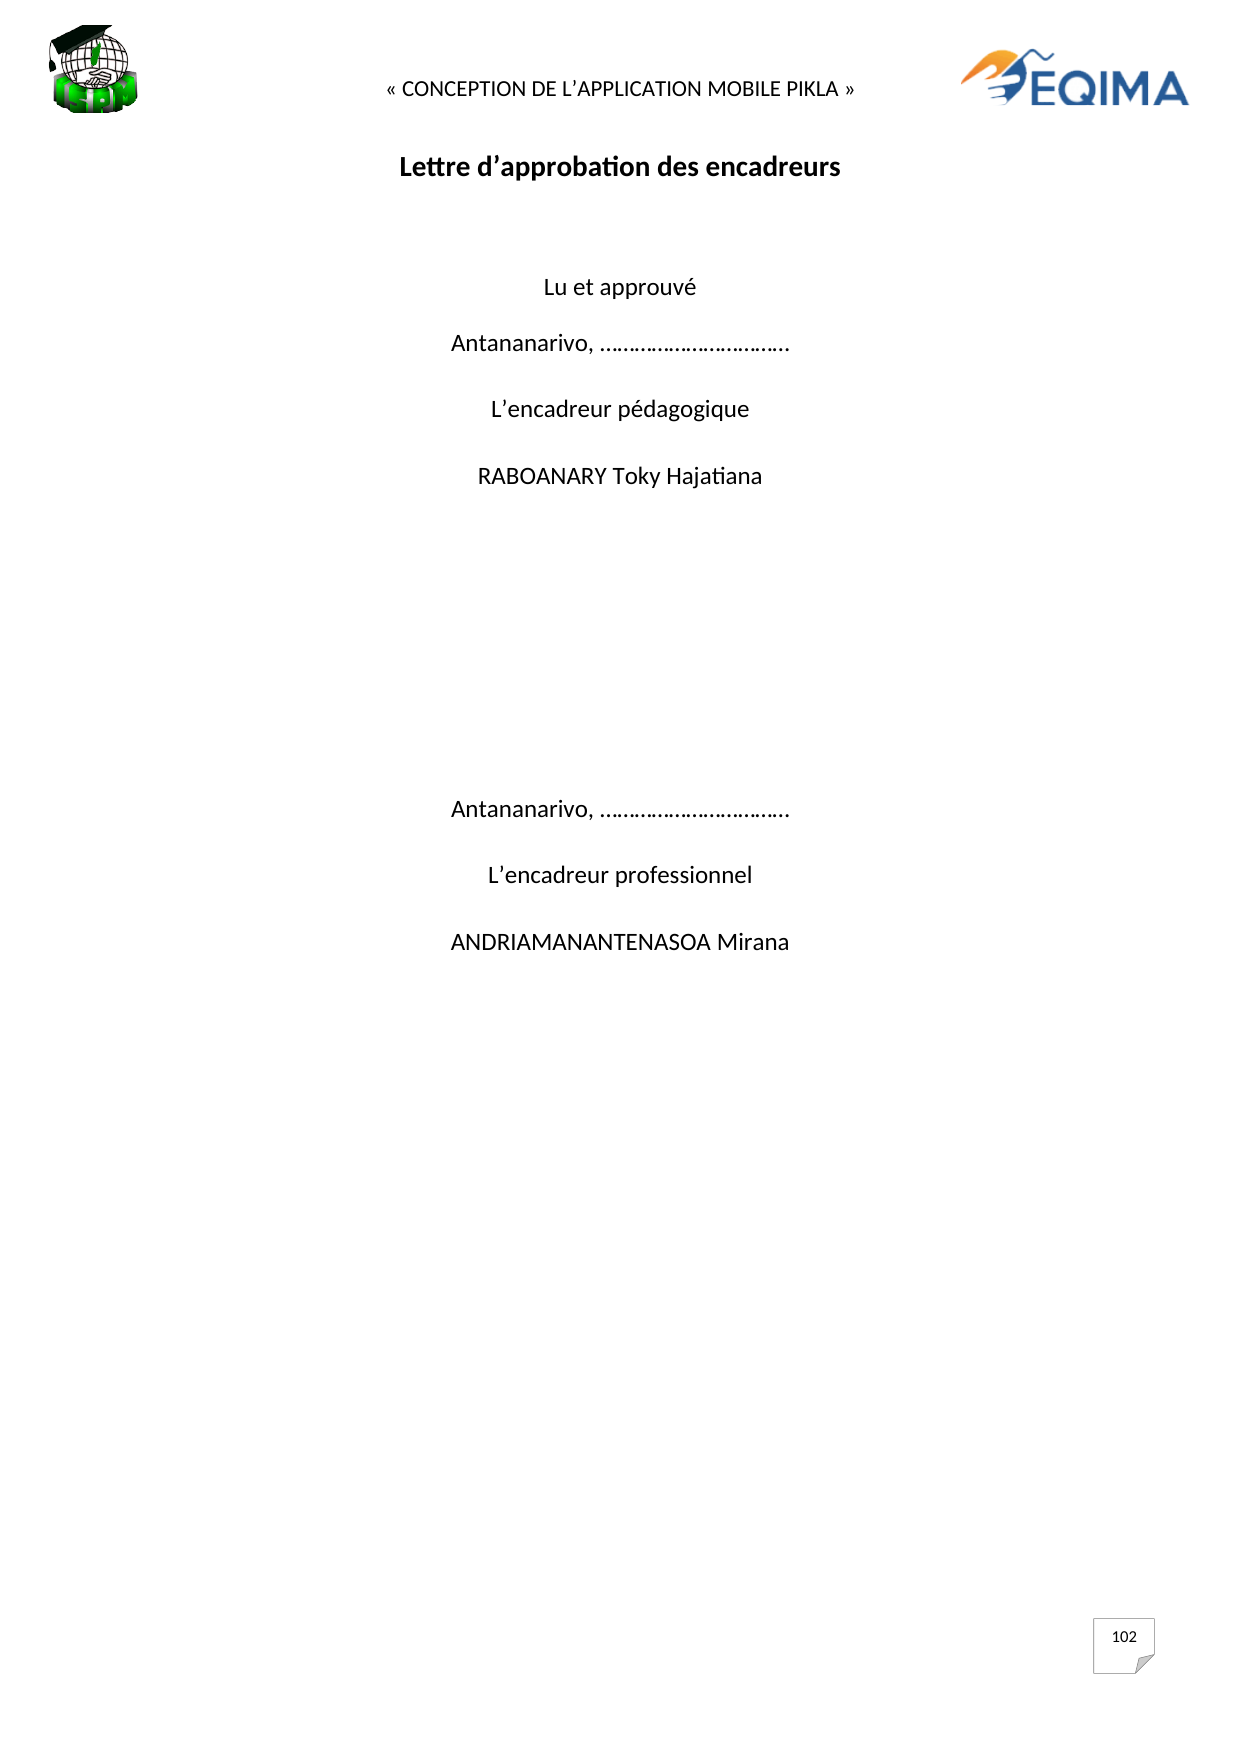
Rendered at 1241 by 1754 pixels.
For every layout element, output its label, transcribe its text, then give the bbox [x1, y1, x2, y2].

picture [48, 25, 138, 113]
text L’encadreur professionnel [148, 859, 1093, 890]
text Antananarivo, …………………………… [148, 327, 1093, 357]
text RABOANARY Toky Hajatiana [148, 460, 1093, 491]
text ANDRIAMANANTENASOA Mirana [148, 926, 1093, 957]
text Antananarivo, …………………………… [148, 793, 1093, 823]
text L’encadreur pédagogique [148, 393, 1093, 424]
text Lu et approuvé [148, 271, 1093, 302]
text Lettre d’approbation des encadreurs [148, 148, 1093, 183]
picture [961, 48, 1191, 105]
